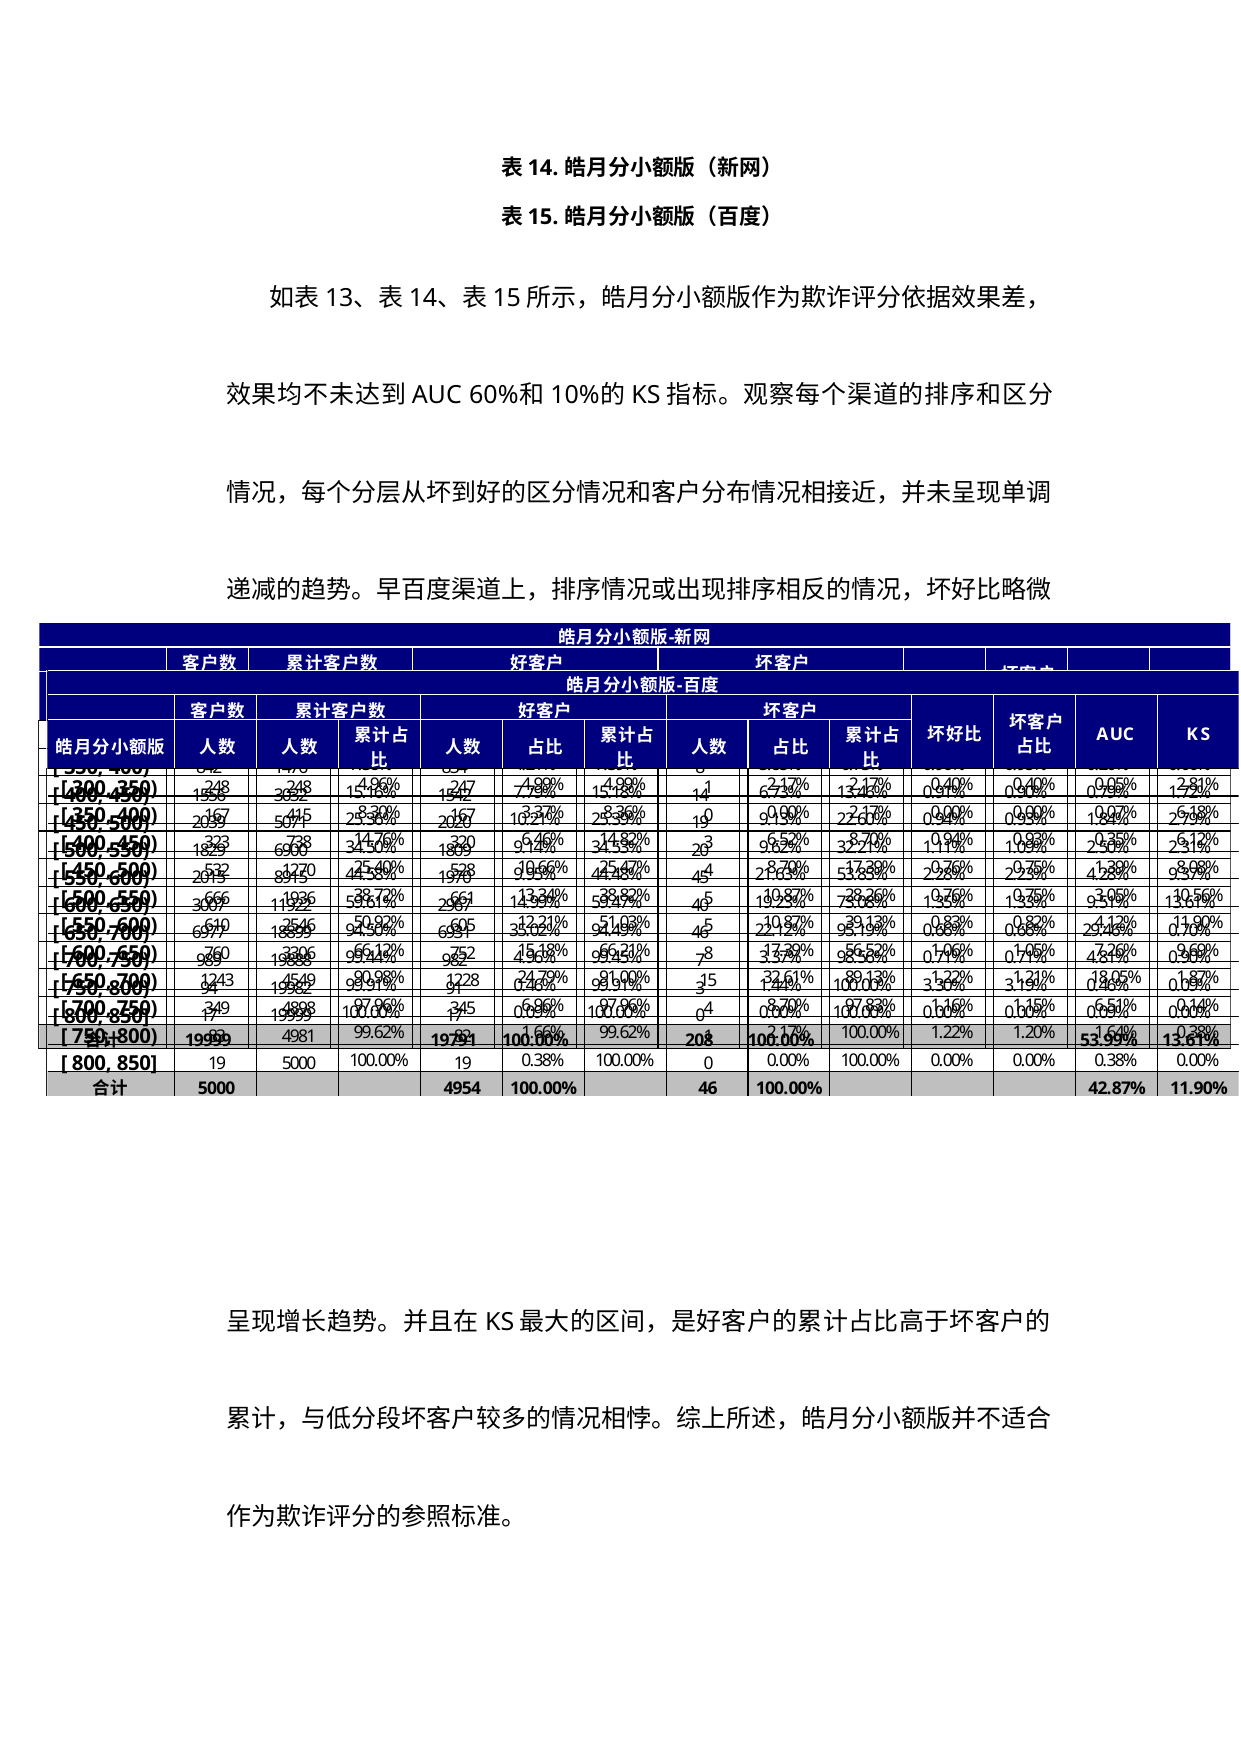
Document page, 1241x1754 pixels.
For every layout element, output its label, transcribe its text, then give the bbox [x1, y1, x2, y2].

text 如表13、表14、表15所示，皓月分小额版作为欺诈评分依据效果差，效果均不未达到AUC 60%和10%的KS指标。观察每个渠道的排序和区分情况，每个分层从坏到好的区分情况和客户分布情况相接近，并未呈现单调递减的趋势。早百度渠道上，排序情况或出现排序相反的情况，坏好比略微呈现增长趋势。并且在KS最大的区间，是好客户的累计占比高于坏客户的累计，与低分段坏客户较多的情况相悖。综上所述，皓月分小额版并不适合作为欺诈评分的参照标准。 [226, 1096, 1053, 1547]
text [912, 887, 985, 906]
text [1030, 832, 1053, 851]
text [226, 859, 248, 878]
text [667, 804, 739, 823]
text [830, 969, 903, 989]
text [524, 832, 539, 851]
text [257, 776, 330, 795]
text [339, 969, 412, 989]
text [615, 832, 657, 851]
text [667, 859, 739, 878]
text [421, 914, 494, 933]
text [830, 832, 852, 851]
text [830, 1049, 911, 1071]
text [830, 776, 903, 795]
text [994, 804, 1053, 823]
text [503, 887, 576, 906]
text 表15. 皓月分小额版（百度） [231, 198, 1053, 231]
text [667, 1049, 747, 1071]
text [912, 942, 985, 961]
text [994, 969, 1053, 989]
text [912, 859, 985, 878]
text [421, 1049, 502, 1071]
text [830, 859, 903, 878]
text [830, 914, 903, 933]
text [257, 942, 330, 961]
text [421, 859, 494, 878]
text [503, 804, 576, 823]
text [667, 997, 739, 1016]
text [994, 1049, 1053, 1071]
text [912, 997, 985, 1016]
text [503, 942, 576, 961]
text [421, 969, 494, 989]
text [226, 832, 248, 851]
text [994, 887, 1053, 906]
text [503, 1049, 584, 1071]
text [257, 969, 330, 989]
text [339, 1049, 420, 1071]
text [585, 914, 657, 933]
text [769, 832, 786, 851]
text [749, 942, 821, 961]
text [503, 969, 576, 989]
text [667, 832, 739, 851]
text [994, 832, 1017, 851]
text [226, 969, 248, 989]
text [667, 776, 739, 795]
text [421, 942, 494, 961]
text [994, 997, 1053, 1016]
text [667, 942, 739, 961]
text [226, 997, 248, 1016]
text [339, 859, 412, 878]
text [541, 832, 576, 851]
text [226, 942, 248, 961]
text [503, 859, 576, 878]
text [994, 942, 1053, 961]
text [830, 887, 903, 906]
text 表14. 皓月分小额版（新网） [231, 150, 1053, 182]
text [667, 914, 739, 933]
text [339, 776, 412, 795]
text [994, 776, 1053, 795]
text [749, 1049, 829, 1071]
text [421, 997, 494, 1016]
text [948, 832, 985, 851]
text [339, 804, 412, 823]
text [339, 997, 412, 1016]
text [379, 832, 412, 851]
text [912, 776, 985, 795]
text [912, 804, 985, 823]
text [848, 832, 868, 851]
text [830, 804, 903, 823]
text 如表13、表14、表15所示，皓月分小额版作为欺诈评分依据效果差，效果均不未达到AUC 60%和10%的KS指标。观察每个渠道的排序和区分情况，每个分层从坏到好的区分情况和客户分布情况相接近，并未呈现单调递减的趋势。早百度渠道上，排序情况或出现排序相反的情况，坏好比略微呈现增长趋势。并且在KS最大的区间，是好客户的累计占比高于坏客户的累计，与低分段坏客户较多的情况相悖。综上所述，皓月分小额版并不适合作为欺诈评分的参照标准。 [226, 263, 1053, 622]
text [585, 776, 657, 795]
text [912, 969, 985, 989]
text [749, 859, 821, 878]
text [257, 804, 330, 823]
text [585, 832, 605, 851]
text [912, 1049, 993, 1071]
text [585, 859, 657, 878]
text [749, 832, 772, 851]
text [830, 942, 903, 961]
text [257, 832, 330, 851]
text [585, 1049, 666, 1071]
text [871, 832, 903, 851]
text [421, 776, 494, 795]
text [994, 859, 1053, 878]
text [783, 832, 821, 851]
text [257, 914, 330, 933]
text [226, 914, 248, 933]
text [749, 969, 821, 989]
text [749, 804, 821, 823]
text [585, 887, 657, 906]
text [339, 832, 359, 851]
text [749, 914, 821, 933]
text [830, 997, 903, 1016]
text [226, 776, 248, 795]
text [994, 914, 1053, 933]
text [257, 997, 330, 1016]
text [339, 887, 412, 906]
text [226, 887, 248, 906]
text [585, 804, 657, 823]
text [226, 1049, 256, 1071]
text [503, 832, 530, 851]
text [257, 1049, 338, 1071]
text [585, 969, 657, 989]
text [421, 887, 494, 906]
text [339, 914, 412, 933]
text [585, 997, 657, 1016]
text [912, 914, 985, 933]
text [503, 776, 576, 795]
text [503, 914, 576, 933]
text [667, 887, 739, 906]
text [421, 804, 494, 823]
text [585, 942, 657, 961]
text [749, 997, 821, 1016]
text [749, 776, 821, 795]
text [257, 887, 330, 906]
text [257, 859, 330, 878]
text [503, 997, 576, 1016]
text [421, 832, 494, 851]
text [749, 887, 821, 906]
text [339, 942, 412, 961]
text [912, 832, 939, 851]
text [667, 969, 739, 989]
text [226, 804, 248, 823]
